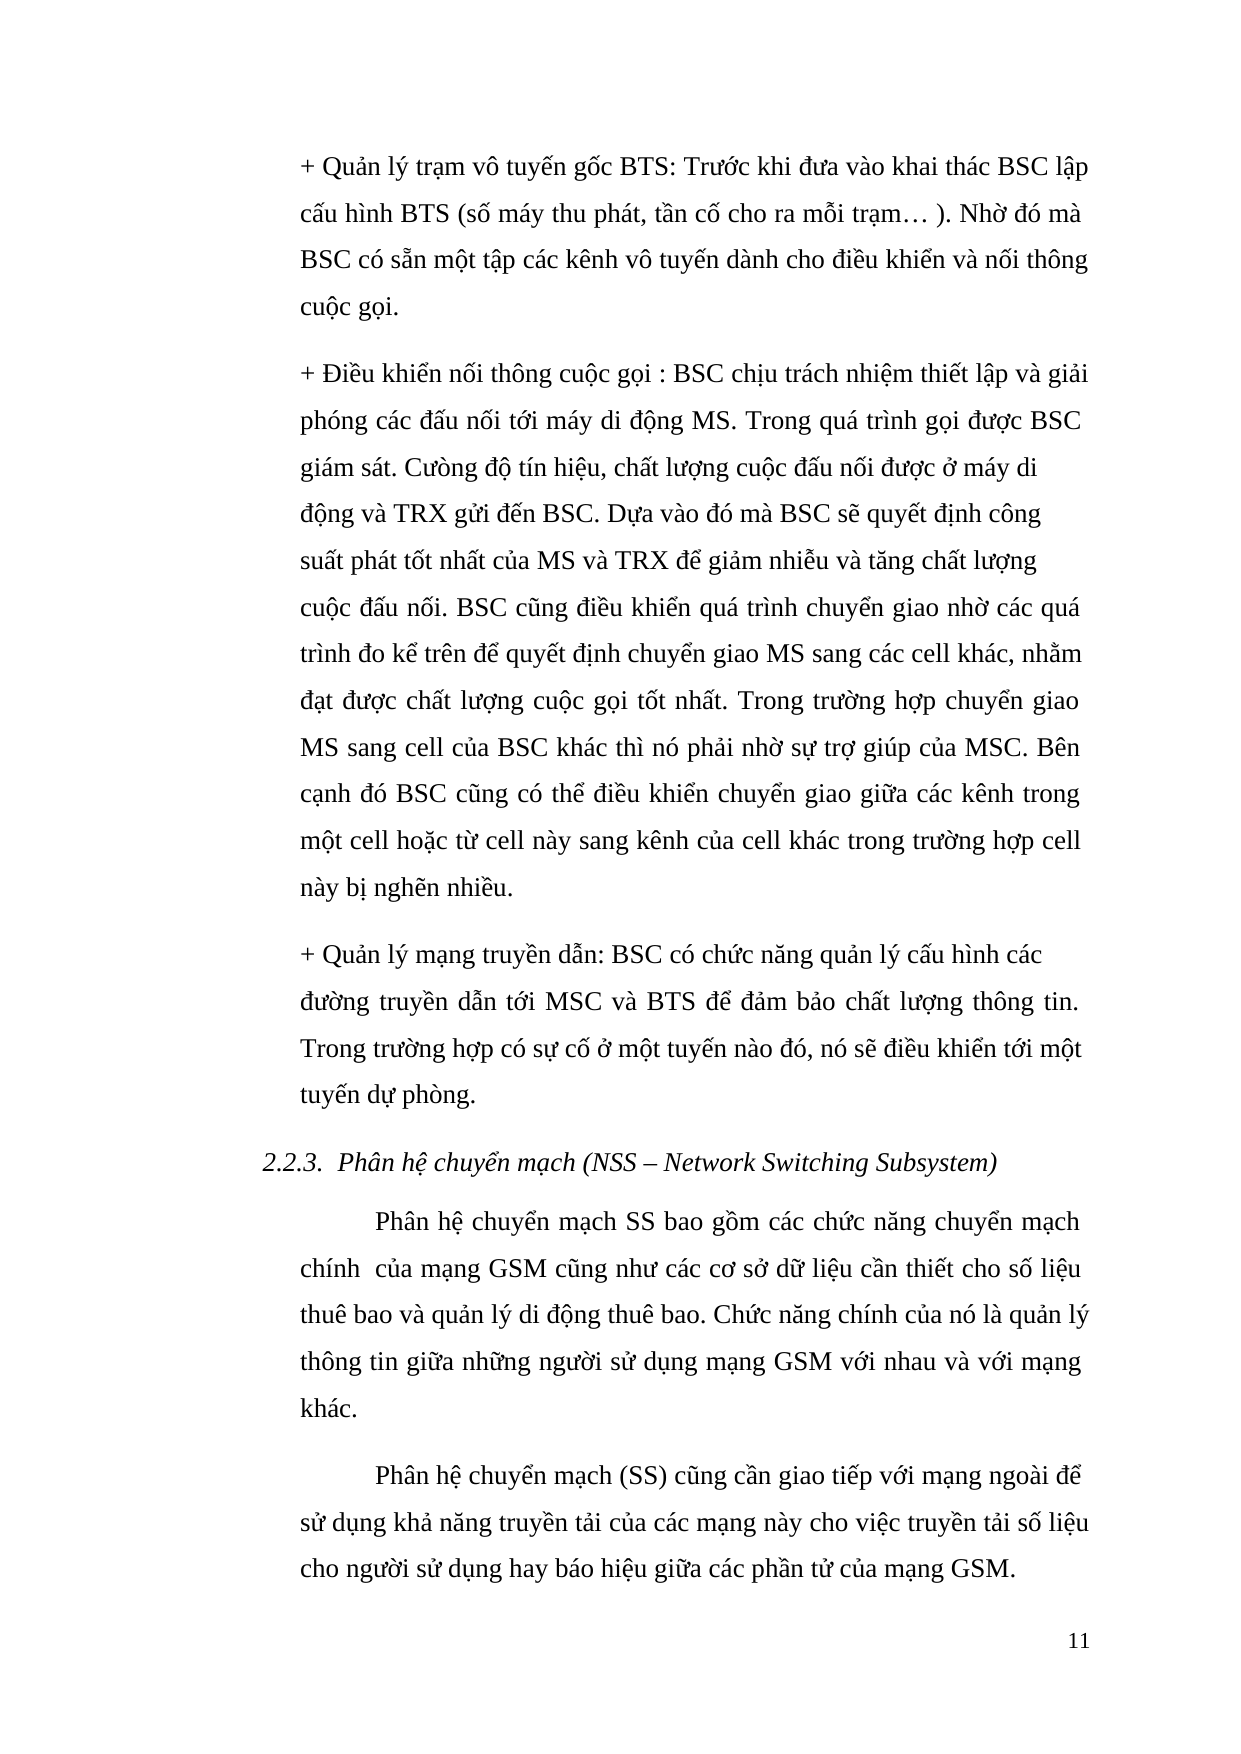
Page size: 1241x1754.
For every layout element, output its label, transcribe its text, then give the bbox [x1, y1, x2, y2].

text + Quản lý mạng truyền dẫn: BSC có chức năng quản lý cấu hình các đường truyền dẫn tới MSC và BTS để đảm bảo chất lượng thông tin. Trong trường hợp có sự cố ở một tuyến nào đó, nó sẽ điều khiển tới một tuyến dự phòng. [150, 938, 1090, 1109]
text Phân hệ chuyển mạch SS bao gồm các chức năng chuyển mạch chính của mạng GSM cũng như các cơ sở dữ liệu cần thiết cho số liệu thuê bao và quản lý di động thuê bao. Chức năng chính của nó là quản lý thông tin giữa những người sử dụng mạng GSM với nhau và với mạng khác. [150, 1205, 1090, 1423]
text + Quản lý trạm vô tuyến gốc BTS: Trước khi đưa vào khai thác BSC lập cấu hình BTS (số máy thu phát, tần cố cho ra mỗi trạm… ). Nhờ đó mà BSC có sẵn một tập các kênh vô tuyến dành cho điều khiển và nối thông cuộc gọi. [150, 150, 1090, 321]
text + Điều khiển nối thông cuộc gọi : BSC chịu trách nhiệm thiết lập và giải phóng các đấu nối tới máy di động MS. Trong quá trình gọi được BSC giám sát. Cưòng độ tín hiệu, chất lượng cuộc đấu nối được ở máy di động và TRX gửi đến BSC. Dựa vào đó mà BSC sẽ quyết định công suất phát tốt nhất của MS và TRX để giảm nhiễu và tăng chất lượng cuộc đấu nối. BSC cũng điều khiển quá trình chuyển giao nhờ các quá trình đo kể trên để quyết định chuyển giao MS sang các cell khác, nhằm đạt được chất lượng cuộc gọi tốt nhất. Trong trường hợp chuyển giao MS sang cell của BSC khác thì nó phải nhờ sự trợ giúp của MSC. Bên cạnh đó BSC cũng có thể điều khiển chuyển giao giữa các kênh trong một cell hoặc từ cell này sang kênh của cell khác trong trường hợp cell này bị nghẽn nhiều. [150, 357, 1090, 902]
list Phân hệ chuyển mạch (NSS – Network Switching Subsystem) [262, 1146, 1090, 1177]
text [150, 1459, 1090, 1584]
